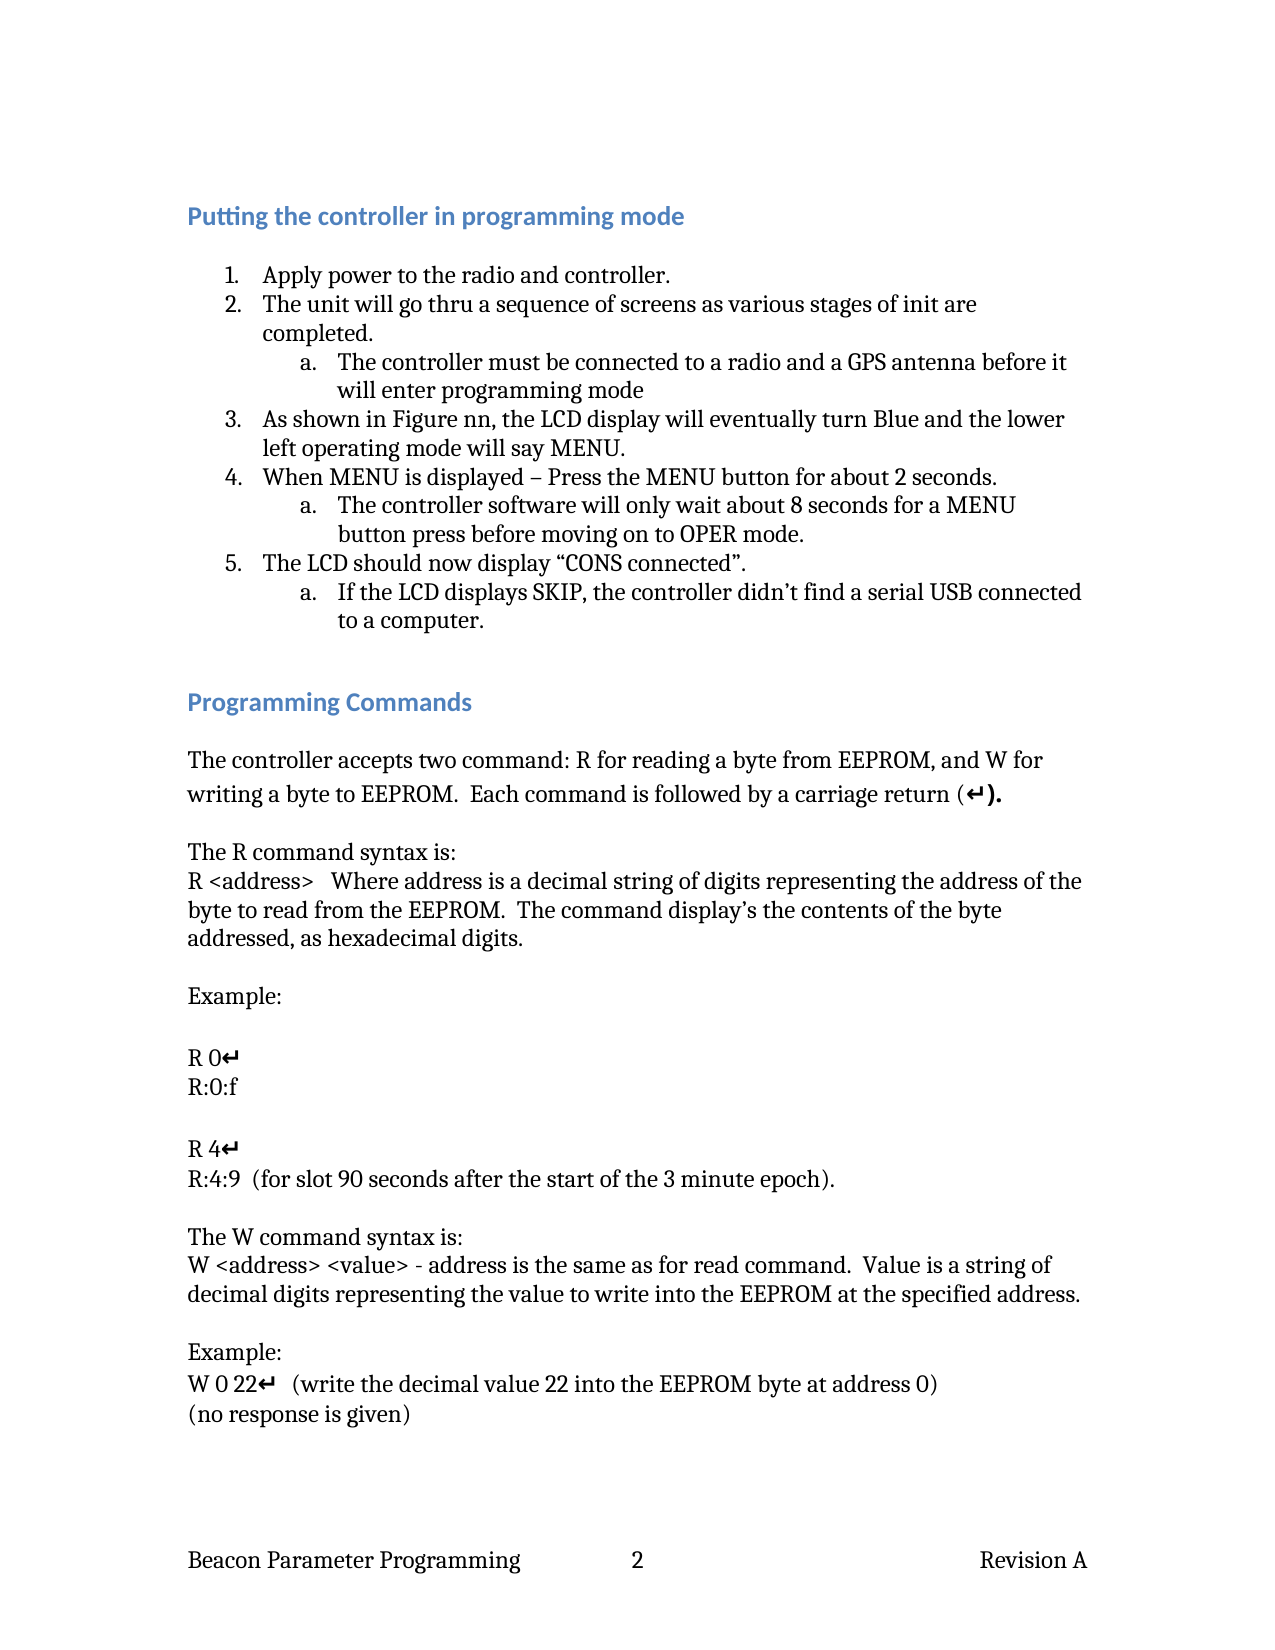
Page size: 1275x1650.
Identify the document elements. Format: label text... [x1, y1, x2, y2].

text The W command syntax is: [187, 1222, 1087, 1251]
list Example: [187, 982, 1087, 1011]
list If the LCD displays SKIP, the controller didn’t find a serial USB connected to a computer. [300, 578, 1087, 635]
text R:0:f [187, 1073, 1087, 1102]
text W 0 22↵ (write the decimal value 22 into the EEPROM byte at address 0) [187, 1366, 1087, 1400]
list When MENU is displayed – Press the MENU button for about 2 seconds. [225, 463, 1087, 491]
subtitle Putting the controller in programming mode [187, 199, 1087, 233]
text Example: [187, 1337, 1087, 1366]
list Apply power to the radio and controller. [225, 261, 1087, 290]
list The controller accepts two command: R for reading a byte from EEPROM, and W for writing a byte to EEPROM. Each command is followed by a carriage return (↵). [187, 746, 1087, 809]
text R 4↵ [187, 1131, 1087, 1165]
list As shown in Figure nn, the LCD display will eventually turn Blue and the lower left operating mode will say MENU. [225, 405, 1087, 463]
list R <address> Where address is a decimal string of digits representing the address of the byte to read from the EEPROM. The command display’s the contents of the byte addressed, as hexadecimal digits. [187, 867, 1087, 953]
list The R command syntax is: [187, 838, 1087, 867]
list R 0↵ [187, 1039, 1087, 1073]
text (no response is given) [187, 1400, 1087, 1429]
text R:4:9 (for slot 90 seconds after the start of the 3 minute epoch). [187, 1165, 1087, 1194]
list The controller software will only wait about 8 seconds for a MENU button press before moving on to OPER mode. [300, 491, 1087, 549]
list The controller must be connected to a radio and a GPS antenna before it will enter programming mode [300, 348, 1087, 405]
list The unit will go thru a sequence of screens as various stages of init are completed. [225, 290, 1087, 348]
list The LCD should now display “CONS connected”. [225, 549, 1087, 578]
subtitle Programming Commands [187, 685, 1087, 718]
